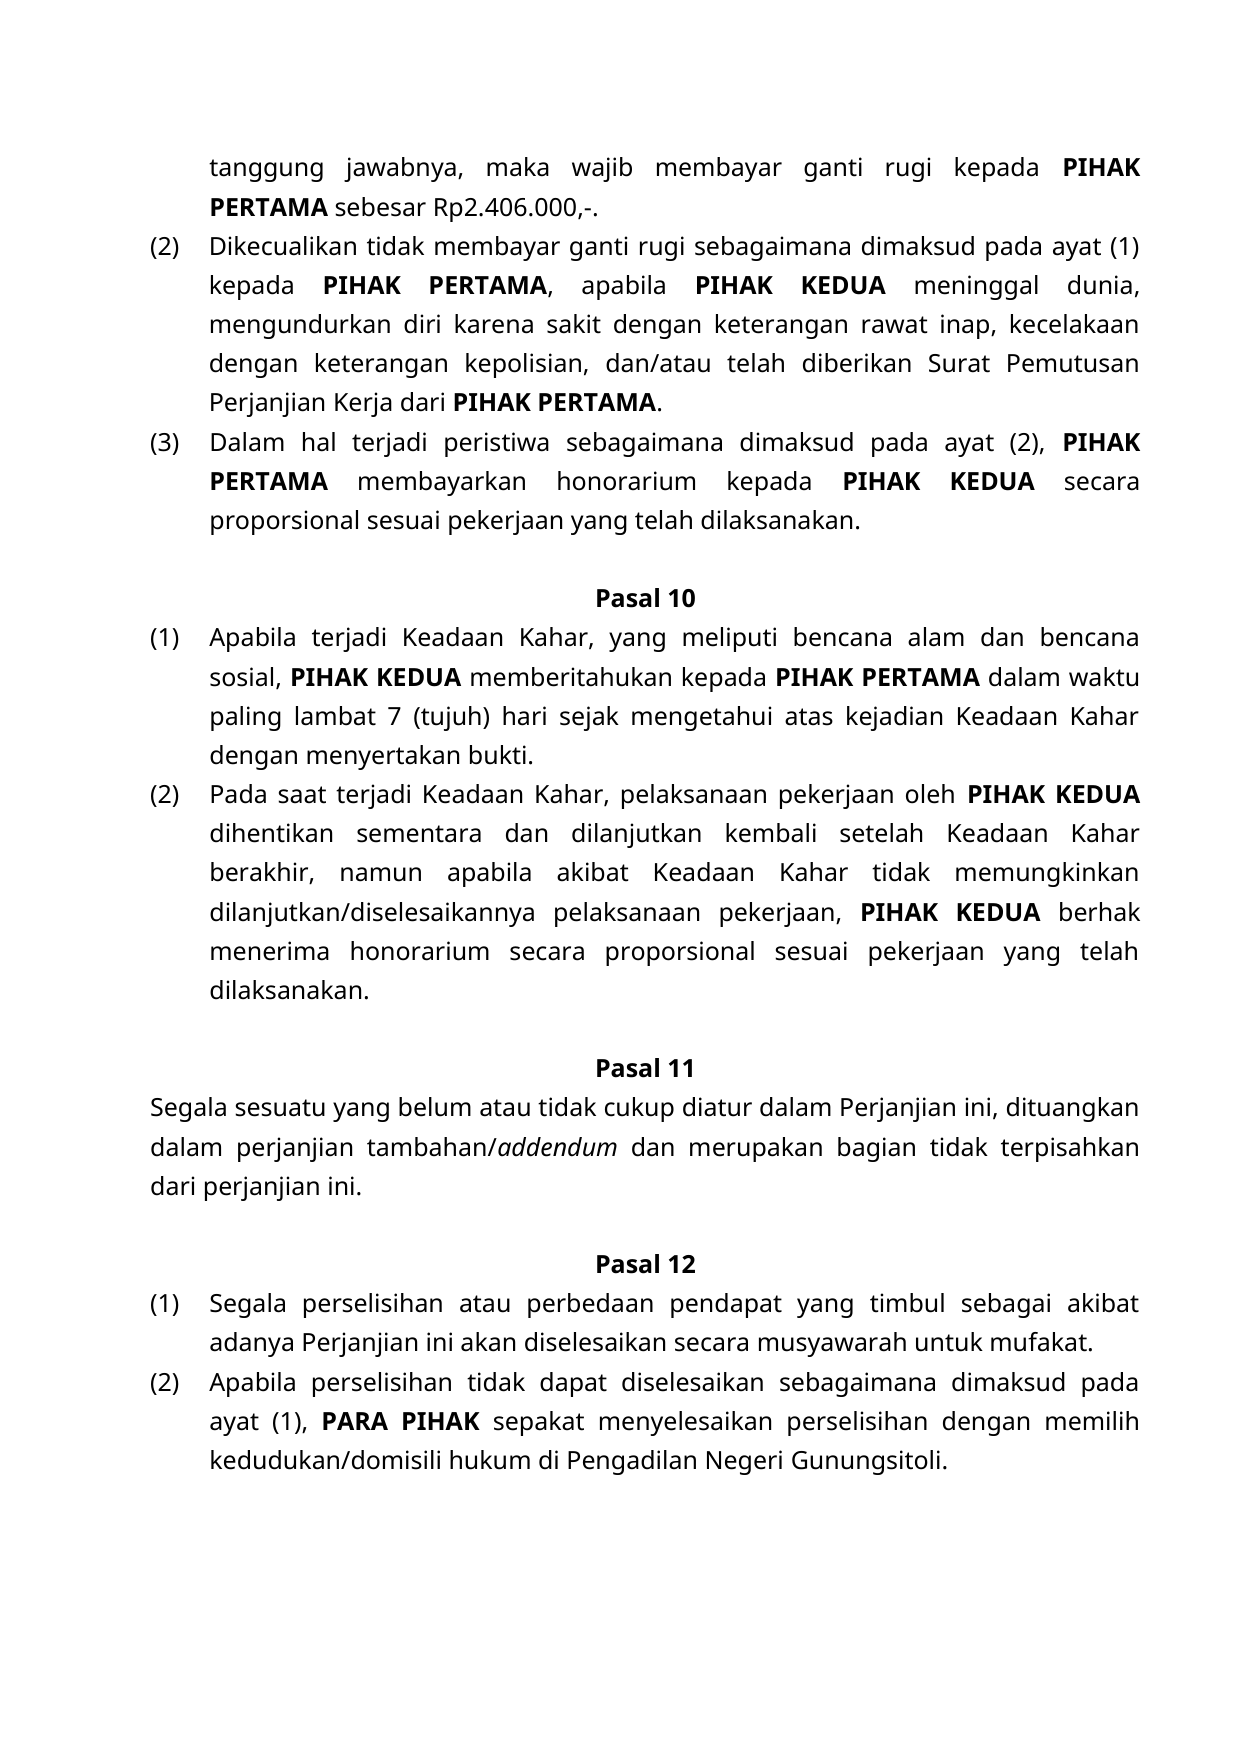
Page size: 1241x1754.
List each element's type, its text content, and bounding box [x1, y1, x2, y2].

text Pasal 10 [150, 581, 1140, 615]
list (1) Segala perselisihan atau perbedaan pendapat yang timbul sebagai akibat adanya Perjanjian ini akan diselesaikan secara musyawarah untuk mufakat. [150, 1286, 1140, 1359]
list (2) Pada saat terjadi Keadaan Kahar, pelaksanaan pekerjaan oleh PIHAK KEDUA dihentikan sementara dan dilanjutkan kembali setelah Keadaan Kahar berakhir, namun apabila akibat Keadaan Kahar tidak memungkinkan dilanjutkan/diselesaikannya pelaksanaan pekerjaan, PIHAK KEDUA berhak menerima honorarium secara proporsional sesuai pekerjaan yang telah dilaksanakan. [150, 777, 1140, 1007]
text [150, 150, 1140, 223]
text Segala sesuatu yang belum atau tidak cukup diatur dalam Perjanjian ini, dituangkan dalam perjanjian tambahan/addendum dan merupakan bagian tidak terpisahkan dari perjanjian ini. [150, 1090, 1140, 1202]
list (1) Apabila terjadi Keadaan Kahar, yang meliputi bencana alam dan bencana sosial, PIHAK KEDUA memberitahukan kepada PIHAK PERTAMA dalam waktu paling lambat 7 (tujuh) hari sejak mengetahui atas kejadian Keadaan Kahar dengan menyertakan bukti. [150, 620, 1140, 772]
text (3) Dalam hal terjadi peristiwa sebagaimana dimaksud pada ayat (2), PIHAK PERTAMA membayarkan honorarium kepada PIHAK KEDUA secara proporsional sesuai pekerjaan yang telah dilaksanakan. [150, 424, 1140, 537]
text Pasal 12 [150, 1247, 1140, 1281]
text Pasal 11 [150, 1051, 1140, 1085]
list (2) Dikecualikan tidak membayar ganti rugi sebagaimana dimaksud pada ayat (1) kepada PIHAK PERTAMA, apabila PIHAK KEDUA meninggal dunia, mengundurkan diri karena sakit dengan keterangan rawat inap, kecelakaan dengan keterangan kepolisian, dan/atau telah diberikan Surat Pemutusan Perjanjian Kerja dari PIHAK PERTAMA. [150, 228, 1140, 419]
list (2) Apabila perselisihan tidak dapat diselesaikan sebagaimana dimaksud pada ayat (1), PARA PIHAK sepakat menyelesaikan perselisihan dengan memilih kedudukan/domisili hukum di Pengadilan Negeri Gunungsitoli. [150, 1364, 1140, 1477]
